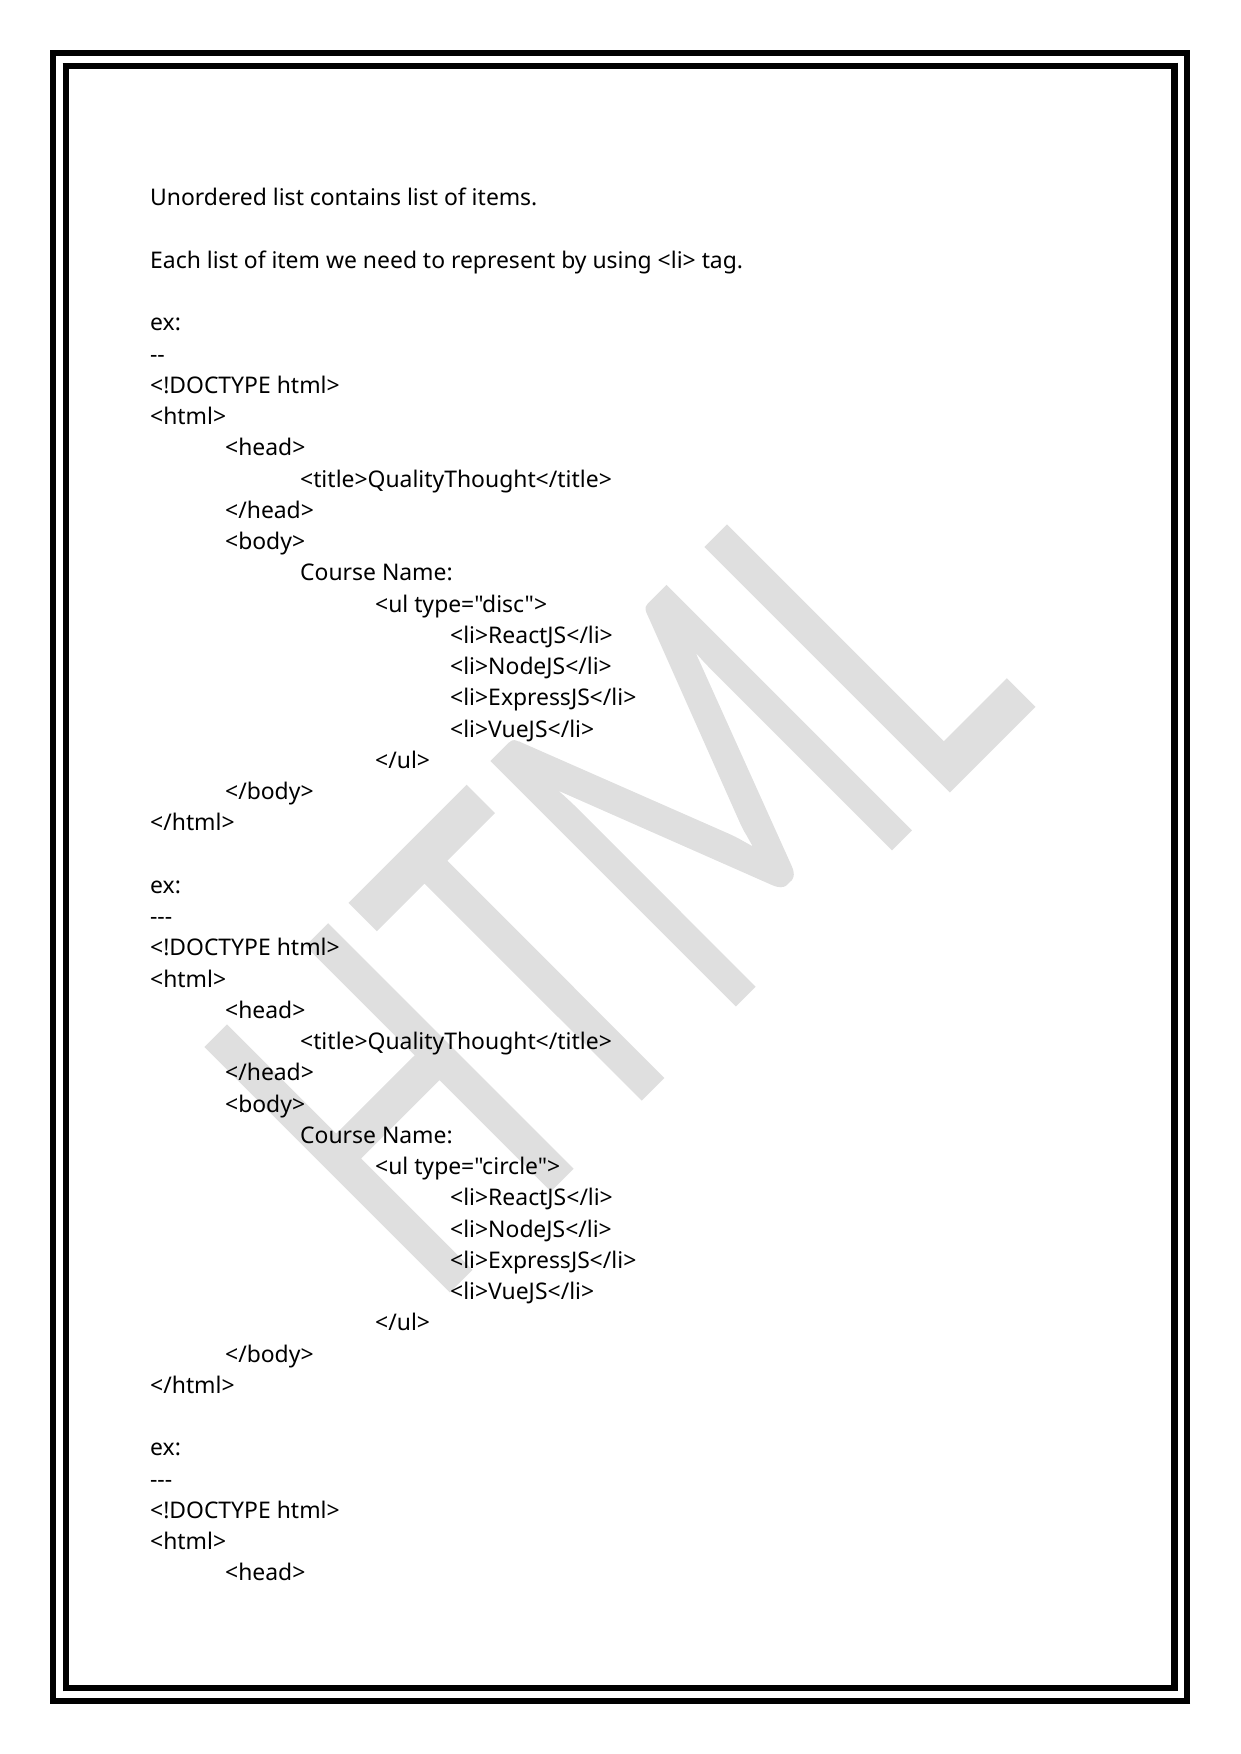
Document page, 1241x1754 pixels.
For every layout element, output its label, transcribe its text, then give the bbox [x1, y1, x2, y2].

text ex: [150, 869, 1090, 900]
text <li>ReactJS</li> [150, 1181, 1090, 1212]
text <body> [150, 1087, 1090, 1119]
text Course Name: [150, 556, 1090, 587]
text --- [150, 900, 1090, 931]
text <!DOCTYPE html> [150, 1494, 1090, 1525]
text <li>ReactJS</li> [150, 619, 1090, 650]
text <li>VueJS</li> [150, 712, 1090, 744]
text </head> [150, 1056, 1090, 1087]
text ex: [150, 1431, 1090, 1462]
text Each list of item we need to represent by using <li> tag. [150, 244, 1090, 275]
text ex: [150, 306, 1090, 337]
text <head> [150, 994, 1090, 1025]
text <body> [150, 525, 1090, 556]
text <!DOCTYPE html> [150, 369, 1090, 400]
text </html> [150, 1369, 1090, 1400]
text <!DOCTYPE html> [150, 931, 1090, 962]
text <li>ExpressJS</li> [150, 1244, 1090, 1275]
text <html> [150, 962, 1090, 994]
text -- [150, 337, 1090, 369]
text <html> [150, 1525, 1090, 1556]
text </body> [150, 775, 1090, 806]
text <head> [150, 1556, 1090, 1587]
text <html> [150, 400, 1090, 431]
text <li>NodeJS</li> [150, 1212, 1090, 1244]
text <li>VueJS</li> [150, 1275, 1090, 1306]
text </body> [150, 1337, 1090, 1369]
text </html> [150, 806, 1090, 837]
text Unordered list contains list of items. [150, 181, 1090, 212]
text <li>ExpressJS</li> [150, 681, 1090, 712]
text </ul> [150, 744, 1090, 775]
text <title>QualityThought</title> [150, 1025, 1090, 1056]
text <ul type="disc"> [150, 587, 1090, 619]
text <title>QualityThought</title> [150, 462, 1090, 494]
text --- [150, 1462, 1090, 1494]
text </ul> [150, 1306, 1090, 1337]
text </head> [150, 494, 1090, 525]
text Course Name: [150, 1119, 1090, 1150]
text <li>NodeJS</li> [150, 650, 1090, 681]
text <ul type="circle"> [150, 1150, 1090, 1181]
text <head> [150, 431, 1090, 462]
